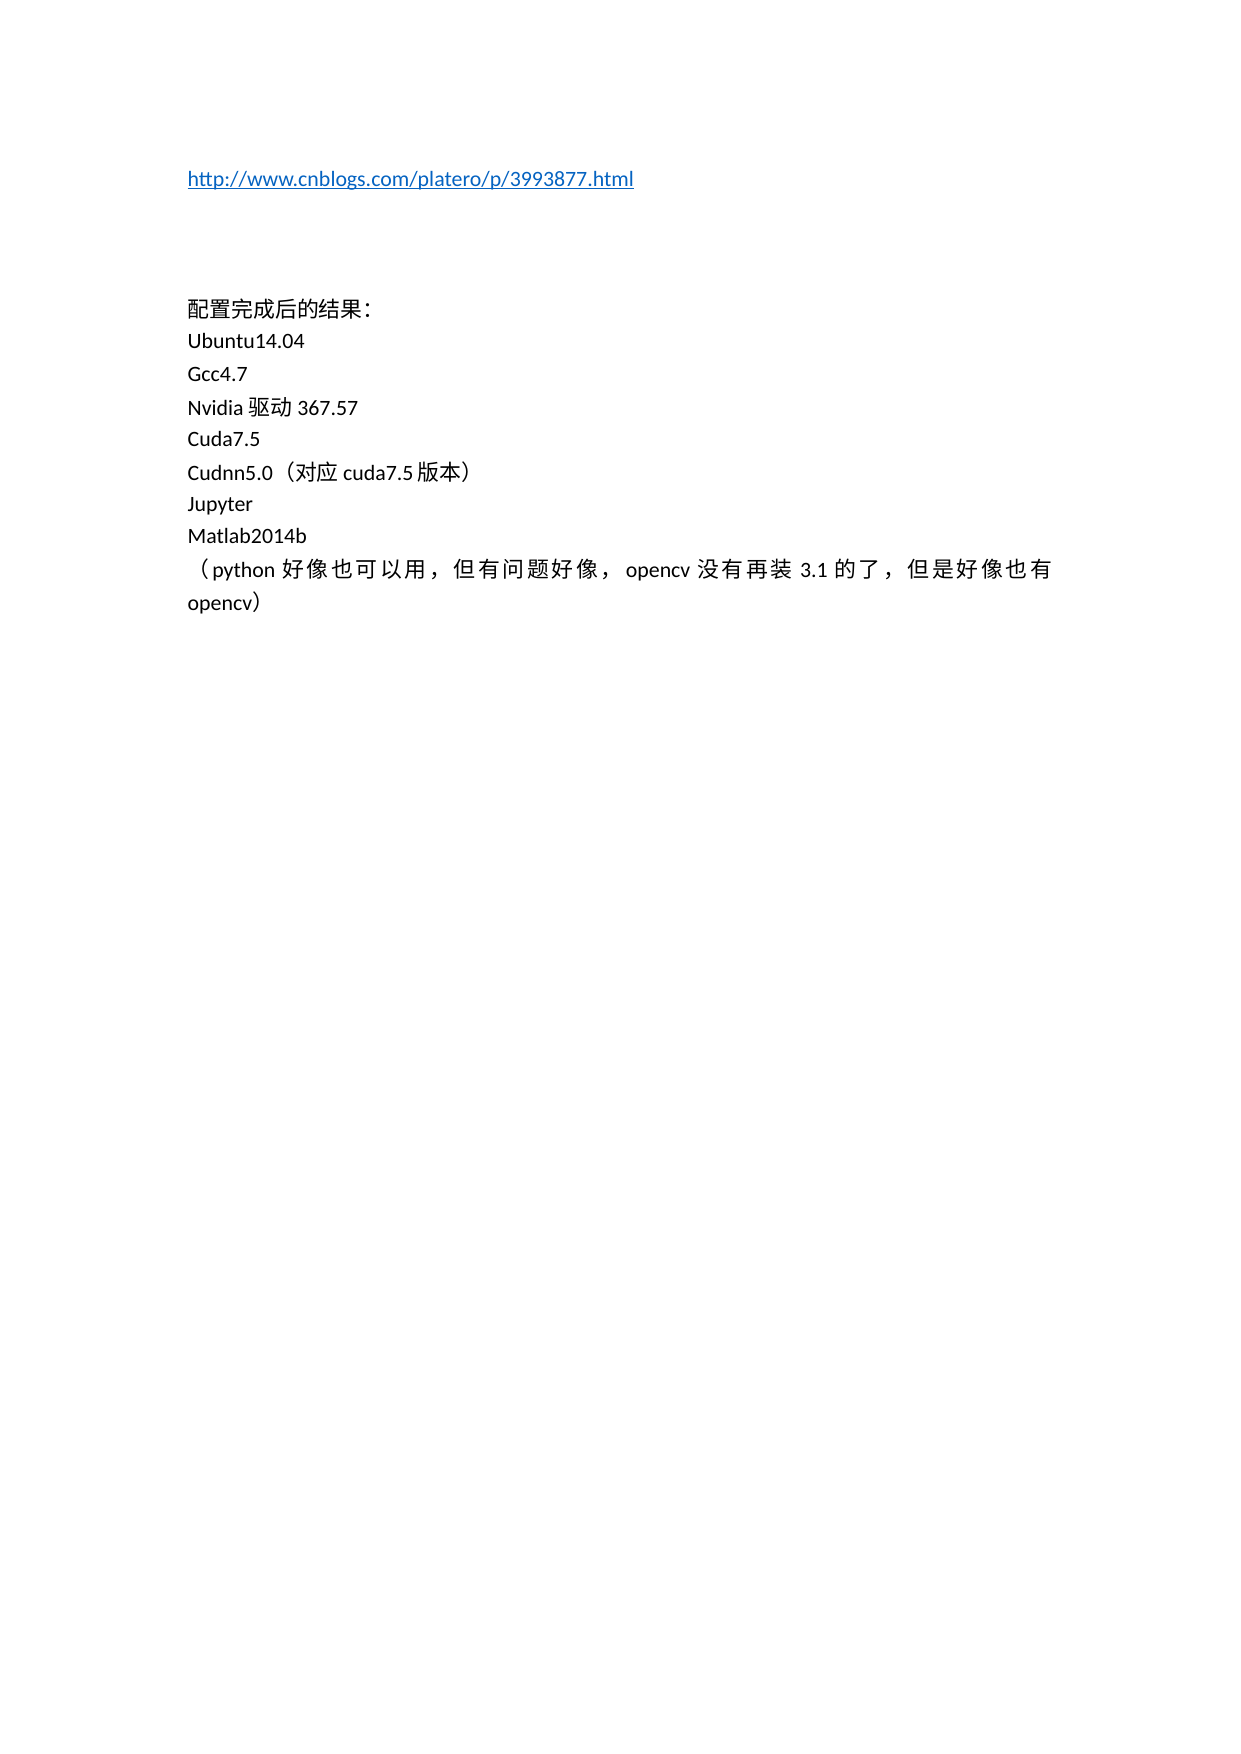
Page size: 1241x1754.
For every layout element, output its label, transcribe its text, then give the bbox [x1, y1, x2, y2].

text http://www.cnblogs.com/platero/p/3993877.html [187, 162, 1053, 194]
text Gcc4.7 [187, 357, 1053, 389]
text Cuda7.5 [187, 422, 1053, 454]
text Cudnn5.0（对应cuda7.5版本） [187, 454, 1053, 487]
text （python好像也可以用，但有问题好像，opencv没有再装3.1的了，但是好像也有opencv） [187, 552, 1053, 617]
text Matlab2014b [187, 519, 1053, 552]
text Ubuntu14.04 [187, 324, 1053, 357]
text Nvidia 驱动 367.57 [187, 389, 1053, 422]
text Jupyter [187, 487, 1053, 519]
text 配置完成后的结果： [187, 292, 1053, 324]
